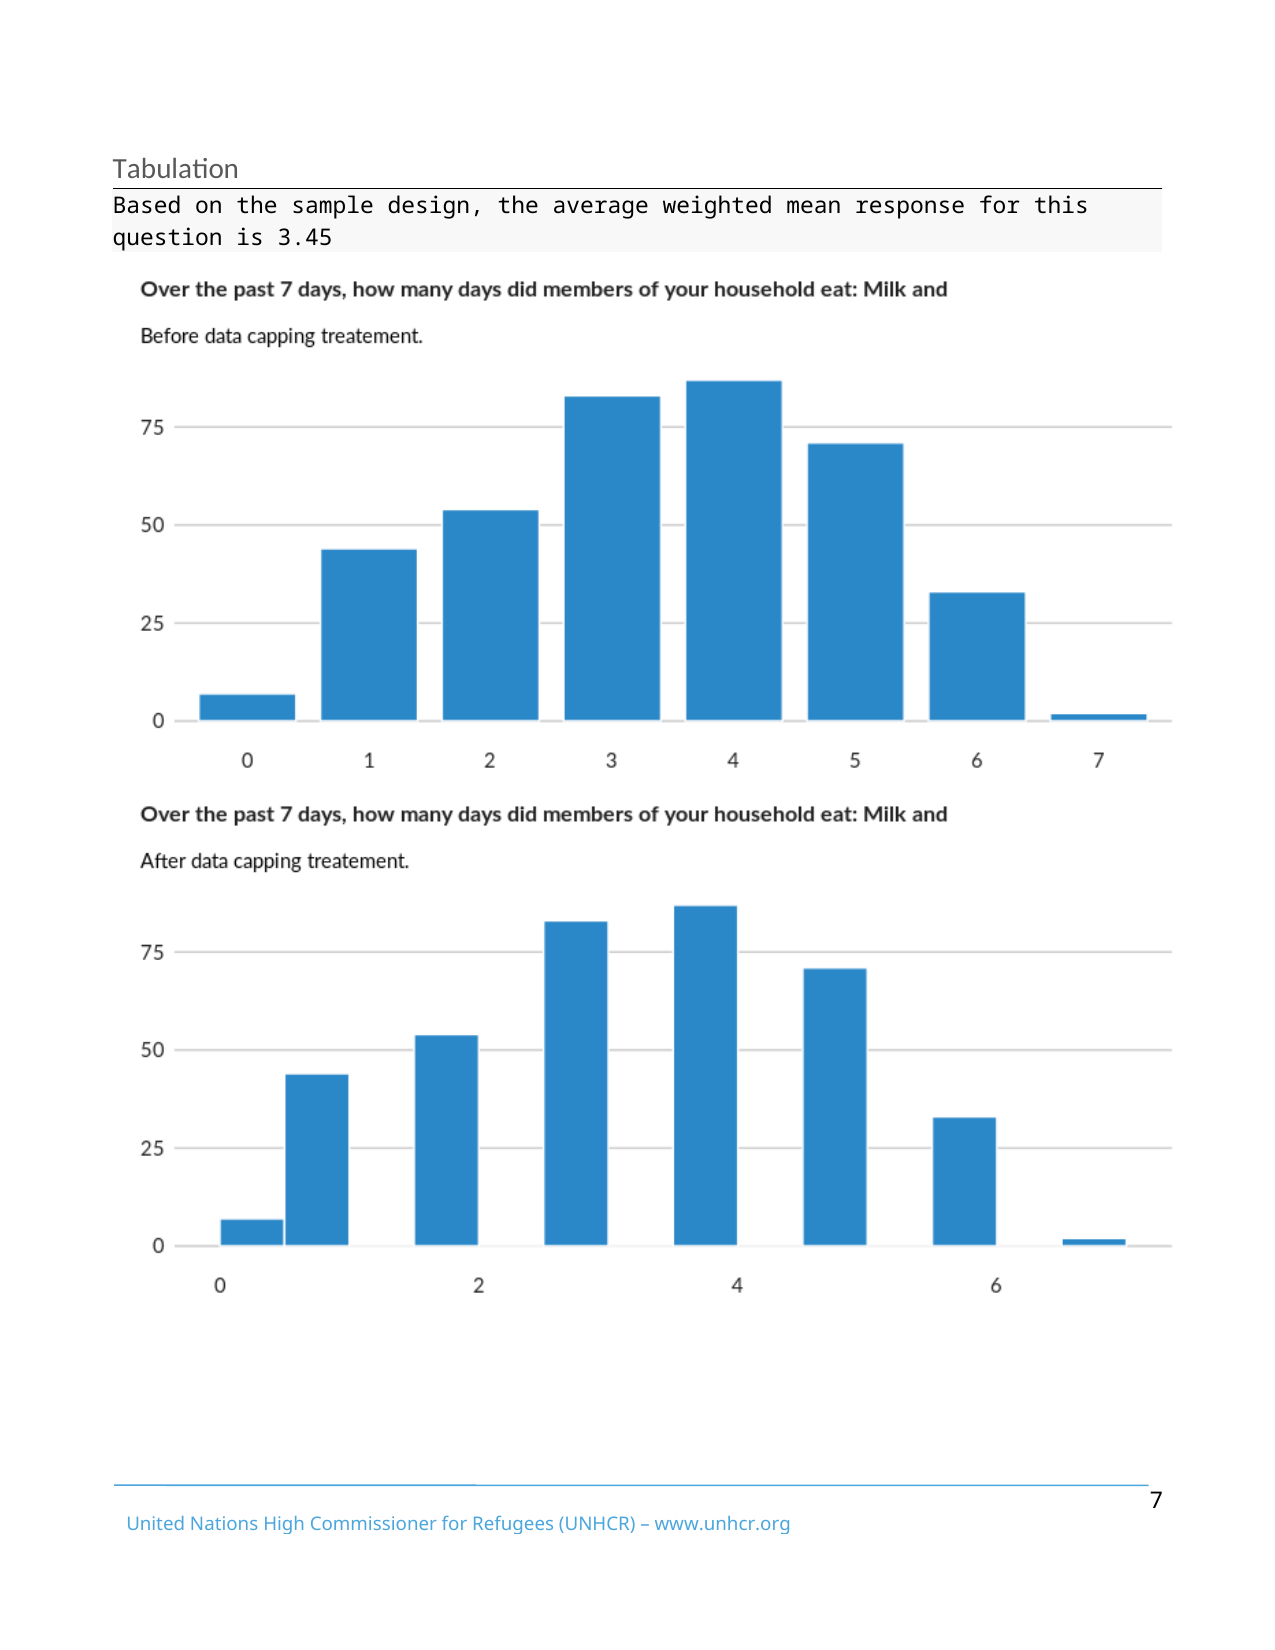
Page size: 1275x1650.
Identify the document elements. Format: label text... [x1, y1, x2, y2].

picture [131, 272, 1182, 1323]
subtitle Tabulation [112, 150, 1162, 189]
text Based on the sample design, the average weighted mean response for this question is 3.45 [112, 189, 1162, 252]
